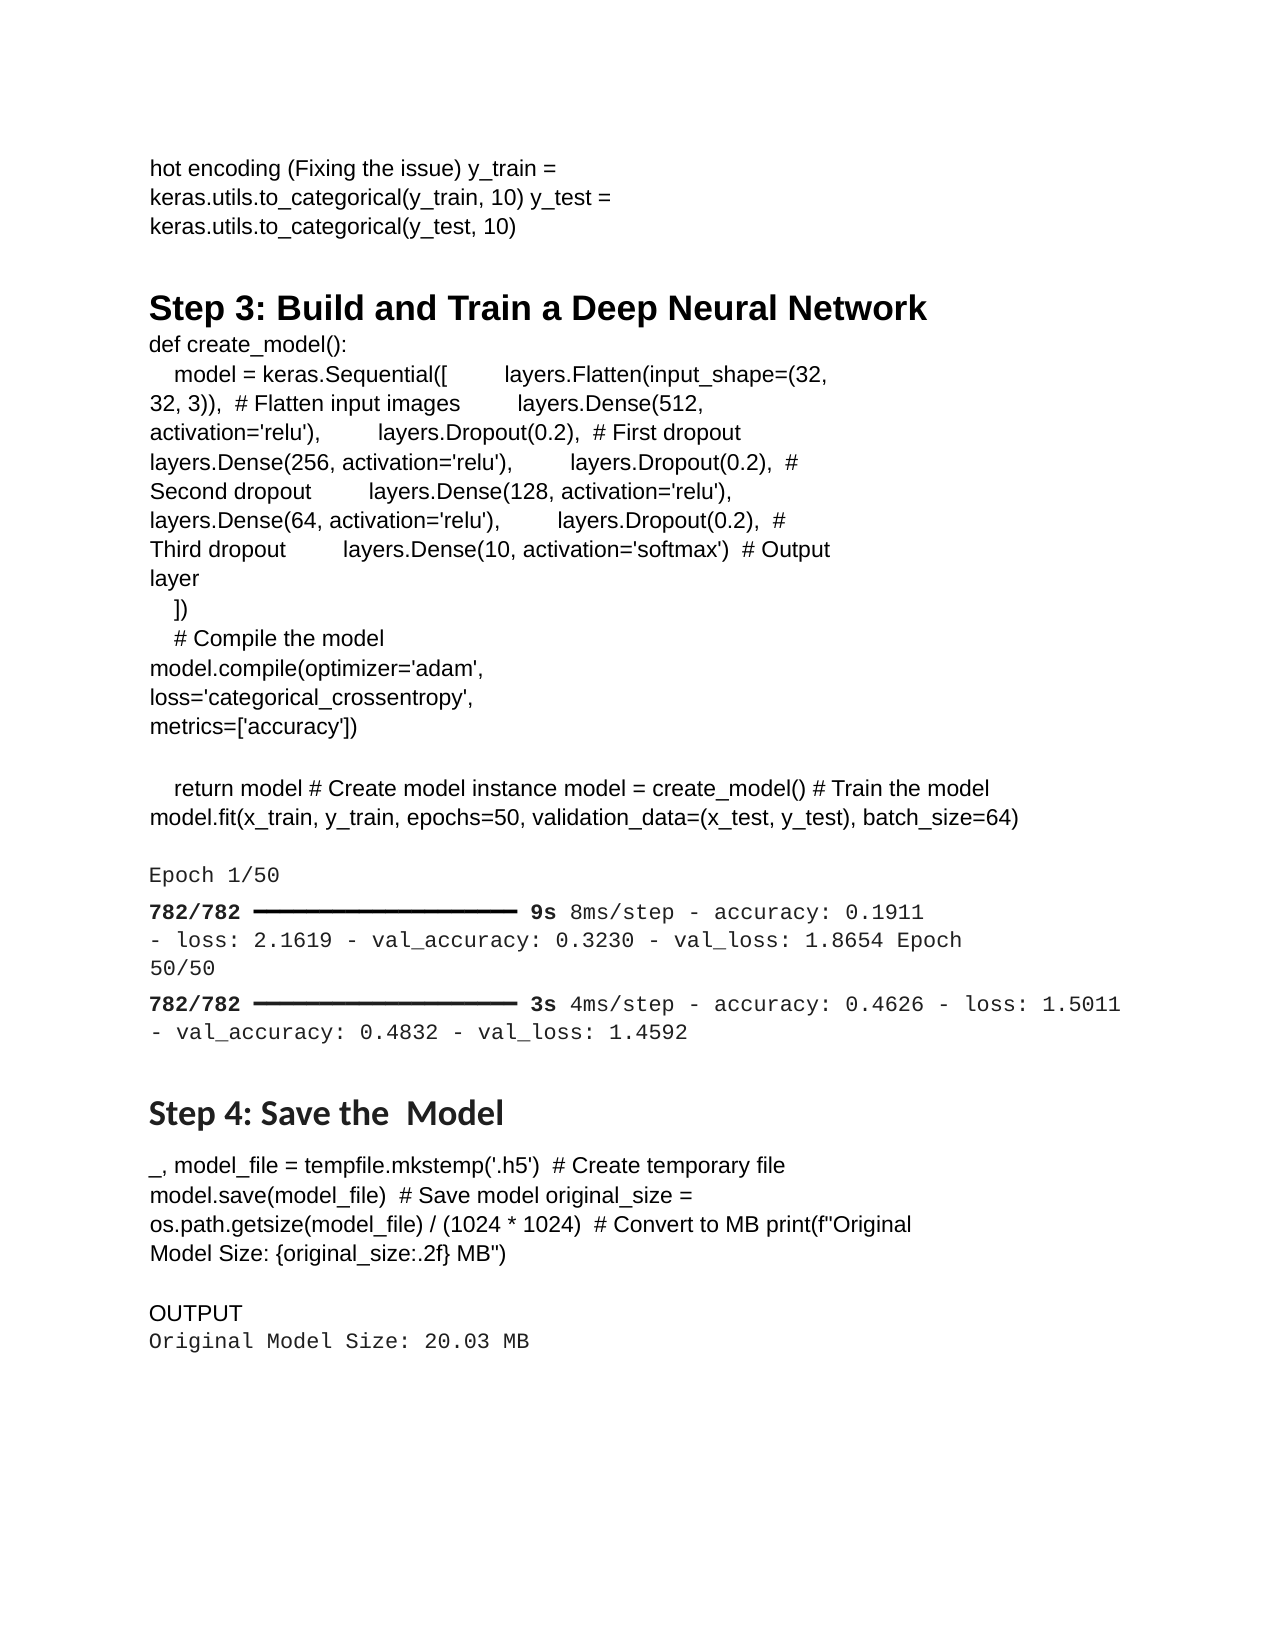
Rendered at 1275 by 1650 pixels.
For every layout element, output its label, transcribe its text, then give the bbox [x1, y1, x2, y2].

text model = keras.Sequential([ layers.Flatten(input_shape=(32, 32, 3)), # Flatten input images layers.Dense(512, activation='relu'), layers.Dropout(0.2), # First dropout layers.Dense(256, activation='relu'), layers.Dropout(0.2), # Second dropout layers.Dense(128, activation='relu'), layers.Dense(64, activation='relu'), layers.Dropout(0.2), # Third dropout layers.Dense(10, activation='softmax') # Output layer [148, 361, 841, 592]
text Original Model Size: 20.03 MB [148, 1330, 1121, 1355]
subtitle Step 3: Build and Train a Deep Neural Network [148, 287, 1121, 328]
text Epoch 1/50 [148, 864, 1121, 889]
text _, model_file = tempfile.mkstemp('.h5') # Create temporary file model.save(model_file) # Save model original_size = os.path.getsize(model_file) / (1024 * 1024) # Convert to MB print(f"Original Model Size: {original_size:.2f} MB") [148, 1152, 913, 1266]
subtitle Step 4: Save the Model [148, 1090, 1121, 1135]
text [148, 155, 705, 239]
text def create_model(): [148, 331, 1020, 357]
text - loss: 2.1619 - val_accuracy: 0.3230 - val_loss: 1.8654 Epoch 50/50 [148, 929, 964, 982]
text 782/782 ━━━━━━━━━━━━━━━━━━━━ 3s 4ms/step - accuracy: 0.4626 - loss: 1.5011 - val_accuracy: 0.4832 - val_loss: 1.4592 [148, 988, 1121, 1046]
text OUTPUT [148, 1300, 1020, 1327]
text ]) [148, 595, 1020, 622]
text 782/782 ━━━━━━━━━━━━━━━━━━━━ 9s 8ms/step - accuracy: 0.1911 [148, 896, 1121, 926]
text # Compile the model model.compile(optimizer='adam', loss='categorical_crossentropy', metrics=['accuracy']) [148, 625, 726, 739]
text return model # Create model instance model = create_model() # Train the model model.fit(x_train, y_train, epochs=50, validation_data=(x_test, y_test), batch_size=64) [148, 775, 1020, 831]
